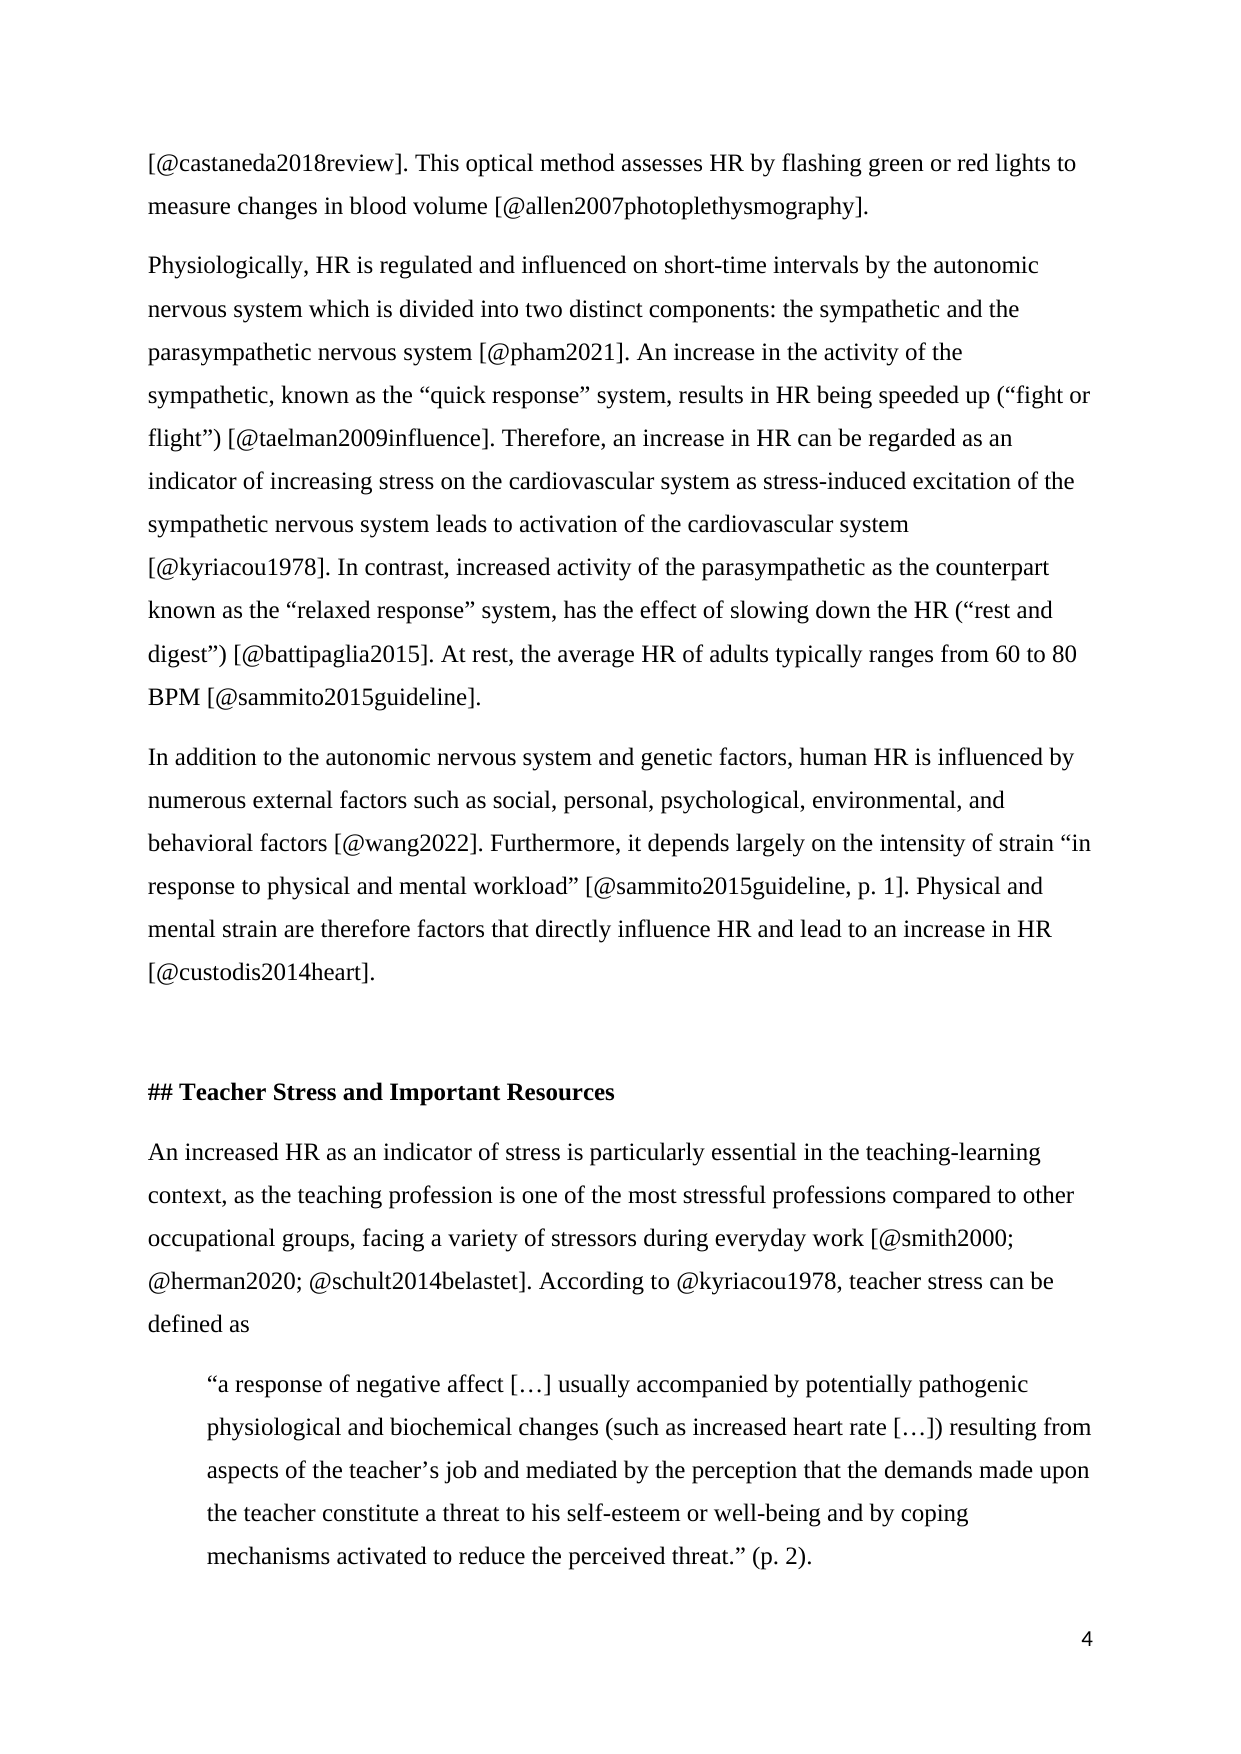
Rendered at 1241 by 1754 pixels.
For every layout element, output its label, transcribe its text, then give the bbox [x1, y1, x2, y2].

text In addition to the autonomic nervous system and genetic factors, human HR is influenced by numerous external factors such as social, personal, psychological, environmental, and behavioral factors [@wang2022]. Furthermore, it depends largely on the intensity of strain “in response to physical and mental workload” [@sammito2015guideline, p. 1]. Physical and mental strain are therefore factors that directly influence HR and lead to an increase in HR [@custodis2014heart]. [148, 742, 1093, 986]
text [148, 148, 1093, 219]
text An increased HR as an indicator of stress is particularly essential in the teaching-learning context, as the teaching profession is one of the most stressful professions compared to other occupational groups, facing a variety of stressors during everyday work [@smith2000; @herman2020; @schult2014belastet]. According to @kyriacou1978, teacher stress can be defined as [148, 1137, 1093, 1338]
text ## Teacher Stress and Important Resources [148, 1077, 1093, 1106]
text “a response of negative affect […] usually accompanied by potentially pathogenic physiological and biochemical changes (such as increased heart rate […]) resulting from aspects of the teacher’s job and mediated by the perception that the demands made upon the teacher constitute a threat to his self-esteem or well-being and by coping mechanisms activated to reduce the perceived threat.” (p. 2). [207, 1369, 1093, 1570]
text Physiologically, HR is regulated and influenced on short-time intervals by the autonomic nervous system which is divided into two distinct components: the sympathetic and the parasympathetic nervous system [@pham2021]. An increase in the activity of the sympathetic, known as the “quick response” system, results in HR being speeded up (“fight or flight”) [@taelman2009influence]. Therefore, an increase in HR can be regarded as an indicator of increasing stress on the cardiovascular system as stress-induced excitation of the sympathetic nervous system leads to activation of the cardiovascular system [@kyriacou1978]. In contrast, increased activity of the parasympathetic as the counterpart known as the “relaxed response” system, has the effect of slowing down the HR (“rest and digest”) [@battipaglia2015]. At rest, the average HR of adults typically ranges from 60 to 80 BPM [@sammito2015guideline]. [148, 251, 1093, 711]
